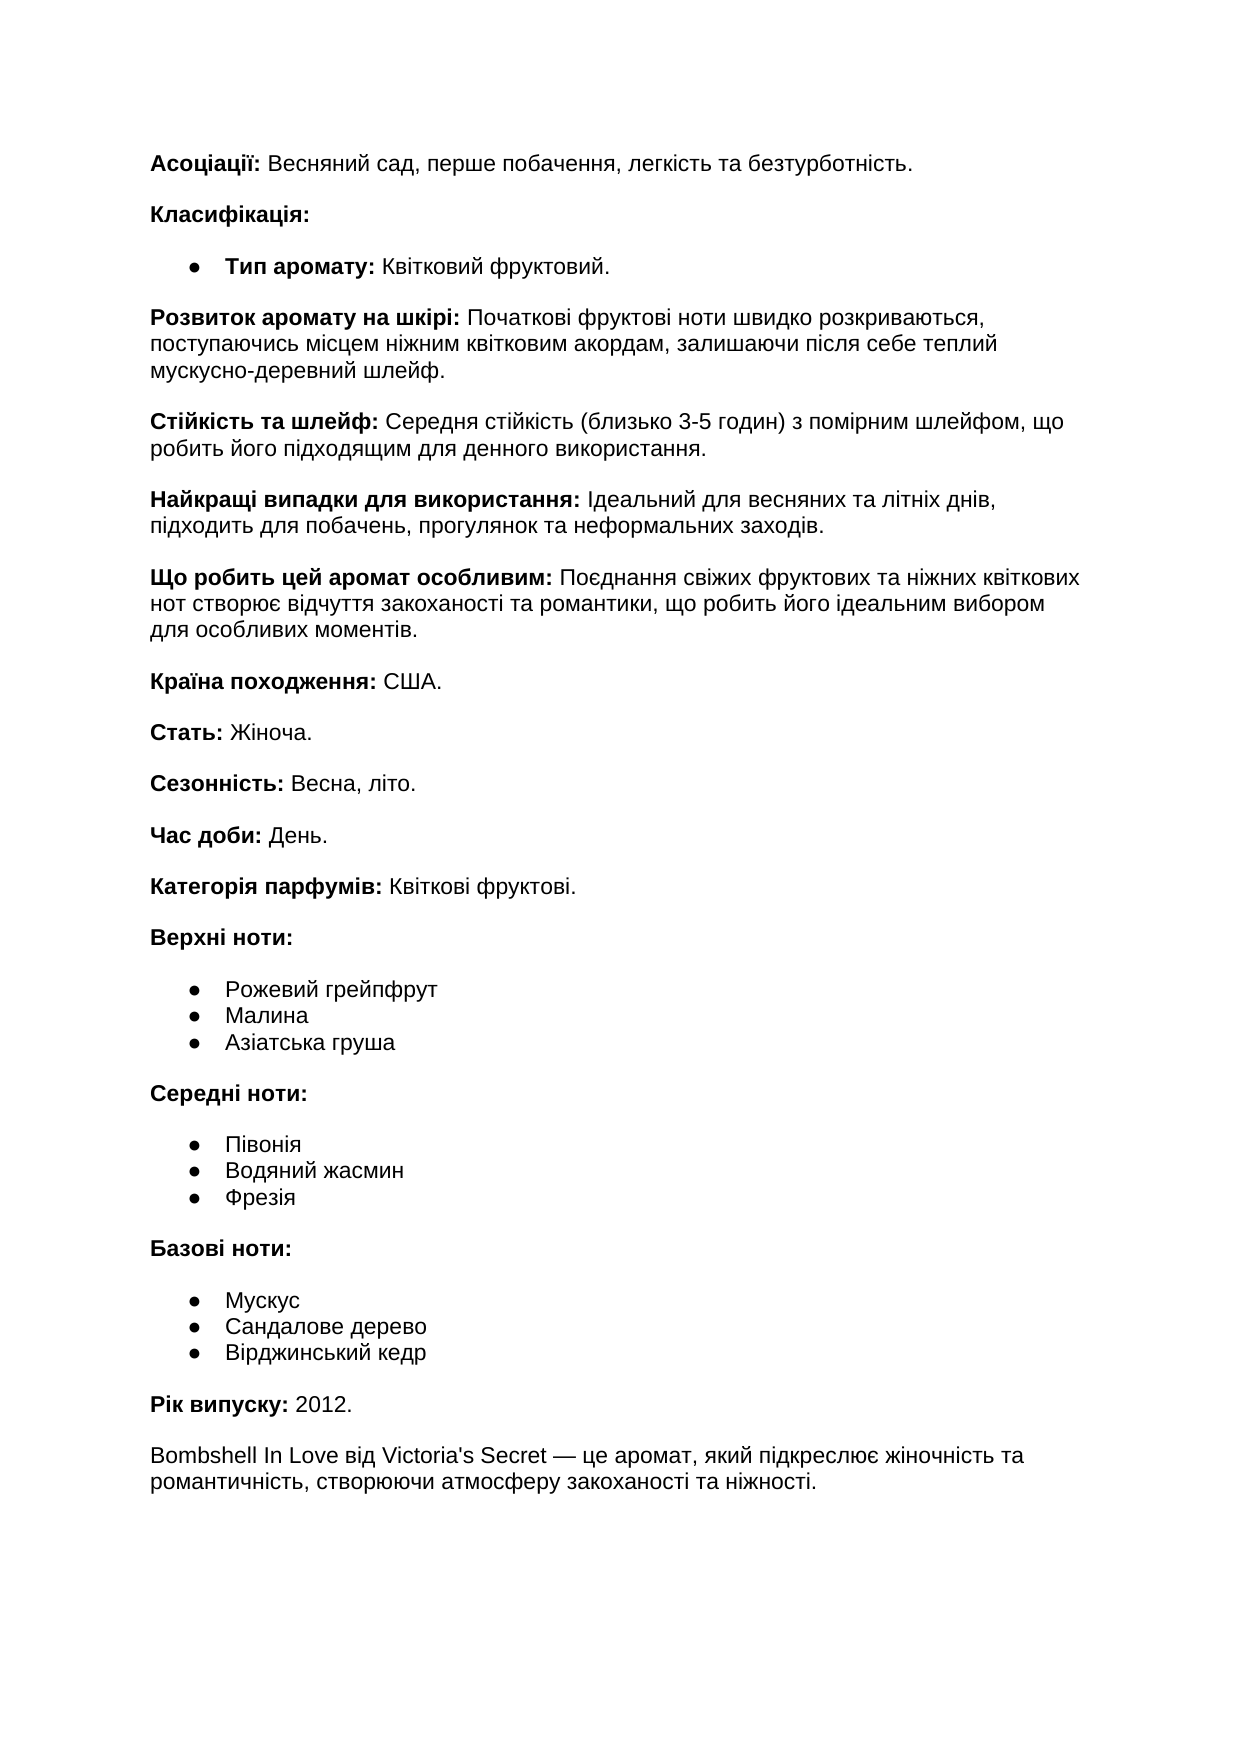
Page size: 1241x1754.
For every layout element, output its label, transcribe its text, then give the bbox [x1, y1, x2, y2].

text Верхні ноти: [150, 924, 1090, 951]
list Малина [187, 1002, 1090, 1028]
list Сандалове дерево [187, 1313, 1090, 1339]
list Мускус [187, 1287, 1090, 1313]
text Країна походження: США. [150, 668, 1090, 694]
list Рожевий грейпфрут [187, 976, 1090, 1002]
text Найкращі випадки для використання: Ідеальний для весняних та літніх днів, підходить для побачень, прогулянок та неформальних заходів. [150, 486, 1090, 538]
list Азіатська груша [187, 1028, 1090, 1055]
text Рік випуску: 2012. [150, 1391, 1090, 1417]
text Середні ноти: [150, 1080, 1090, 1106]
text Базові ноти: [150, 1235, 1090, 1262]
text Що робить цей аромат особливим: Поєднання свіжих фруктових та ніжних квіткових нот створює відчуття закоханості та романтики, що робить його ідеальним вибором для особливих моментів. [150, 563, 1090, 643]
text Час доби: День. [150, 822, 1090, 848]
text Сезонність: Весна, літо. [150, 770, 1090, 797]
text Стать: Жіноча. [150, 719, 1090, 745]
text Bombshell In Love від Victoria's Secret — це аромат, який підкреслює жіночність та романтичність, створюючи атмосферу закоханості та ніжності. [150, 1442, 1090, 1495]
list Тип аромату: Квітковий фруктовий. [187, 253, 1090, 279]
text Категорія парфумів: Квіткові фруктові. [150, 873, 1090, 899]
text Стійкість та шлейф: Середня стійкість (близько 3-5 годин) з помірним шлейфом, що робить його підходящим для денного використання. [150, 408, 1090, 461]
list Фрезія [187, 1184, 1090, 1210]
list Вірджинський кедр [187, 1339, 1090, 1366]
list Півонія [187, 1131, 1090, 1157]
text Розвиток аромату на шкірі: Початкові фруктові ноти швидко розкриваються, поступаючись місцем ніжним квітковим акордам, залишаючи після себе теплий мускусно-деревний шлейф. [150, 304, 1090, 383]
text Асоціації: Весняний сад, перше побачення, легкість та безтурботність. [150, 150, 1090, 176]
list Водяний жасмин [187, 1157, 1090, 1184]
text Класифікація: [150, 201, 1090, 228]
